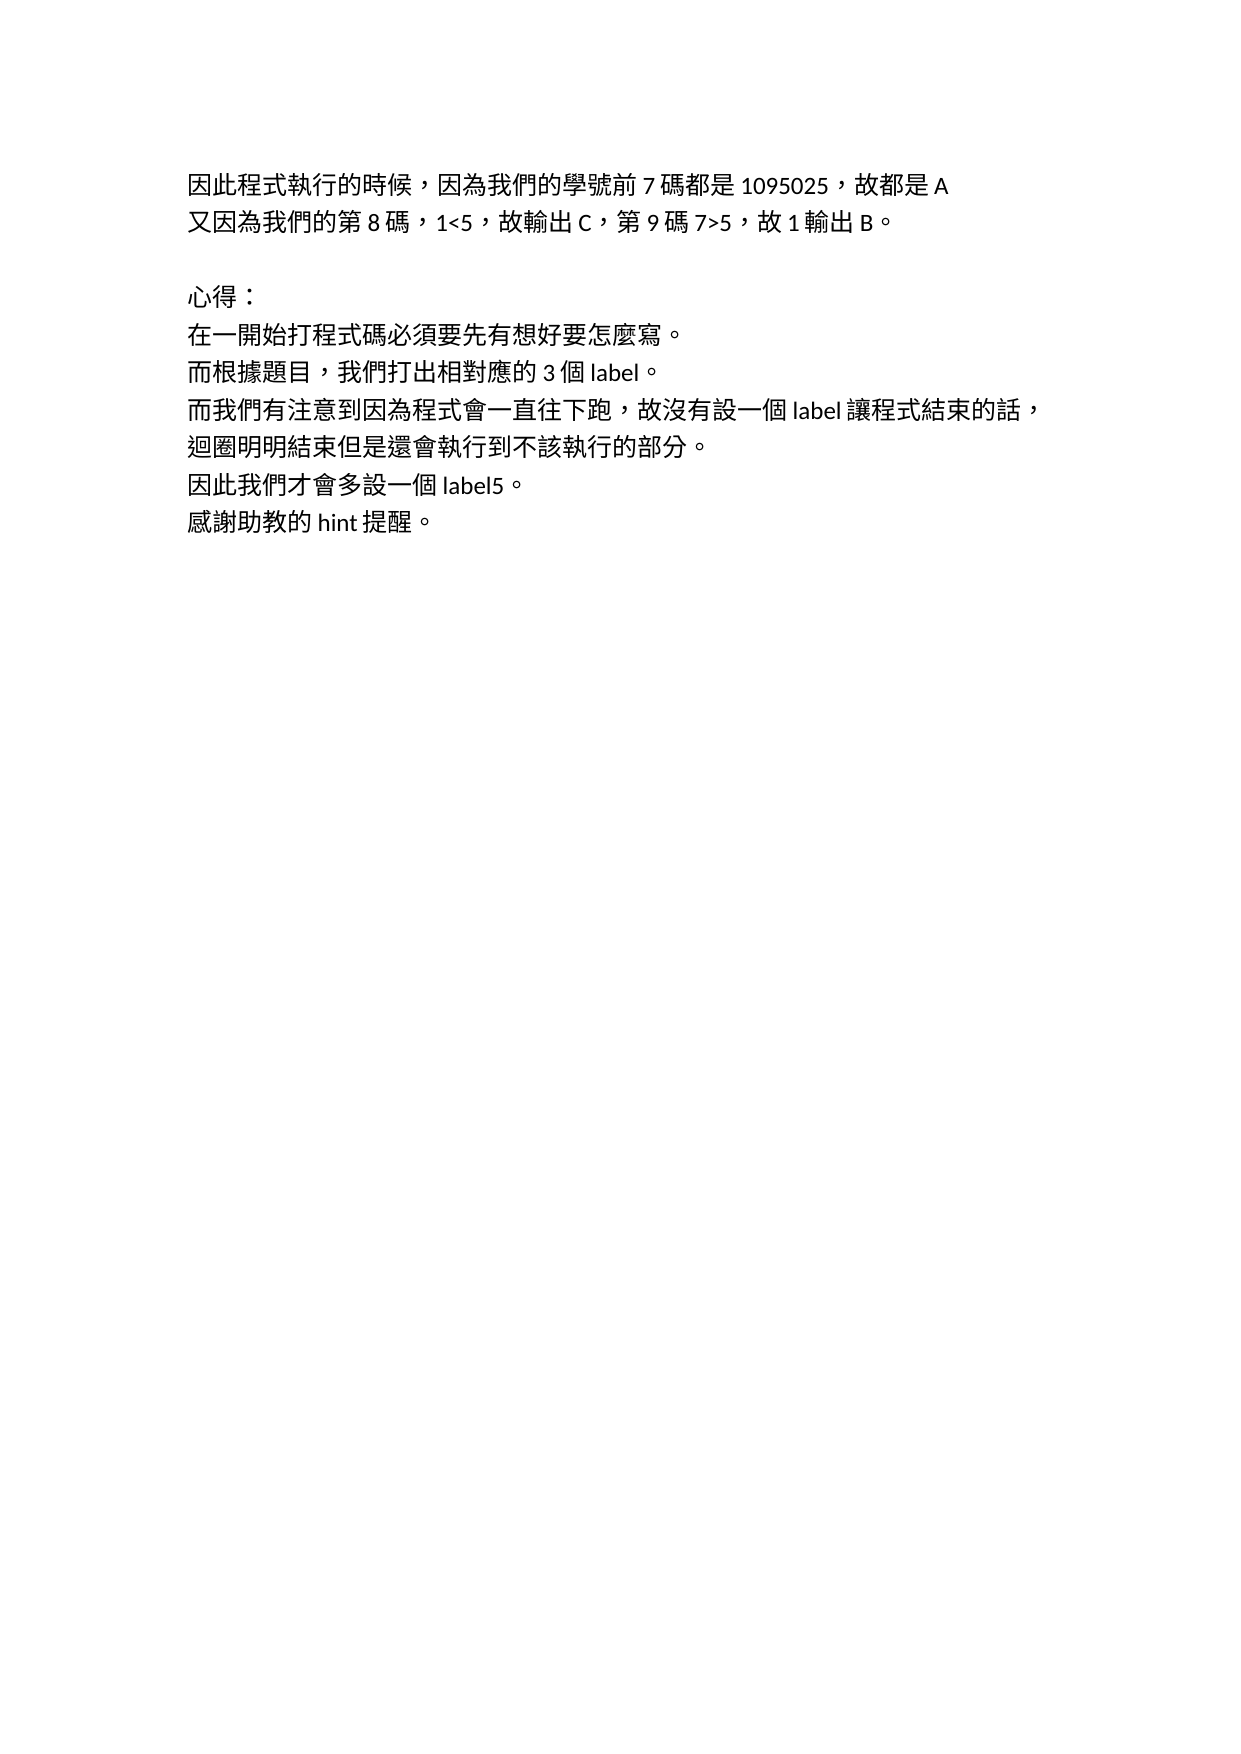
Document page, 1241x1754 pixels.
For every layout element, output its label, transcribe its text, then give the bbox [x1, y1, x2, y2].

text 感謝助教的hint提醒。 [187, 502, 1053, 539]
text 而我們有注意到因為程式會一直往下跑，故沒有設一個label讓程式結束的話，迴圈明明結束但是還會執行到不該執行的部分。 [187, 389, 1053, 464]
text 又因為我們的第8碼，1<5，故輸出C，第9碼7>5，故1輸出B。 [187, 202, 1053, 239]
text 而根據題目，我們打出相對應的3個label。 [187, 352, 1053, 389]
text 因此程式執行的時候，因為我們的學號前7碼都是1095025，故都是A [187, 164, 1053, 202]
text 在一開始打程式碼必須要先有想好要怎麼寫。 [187, 314, 1053, 352]
text 因此我們才會多設一個label5。 [187, 464, 1053, 502]
text 心得： [187, 277, 1053, 314]
